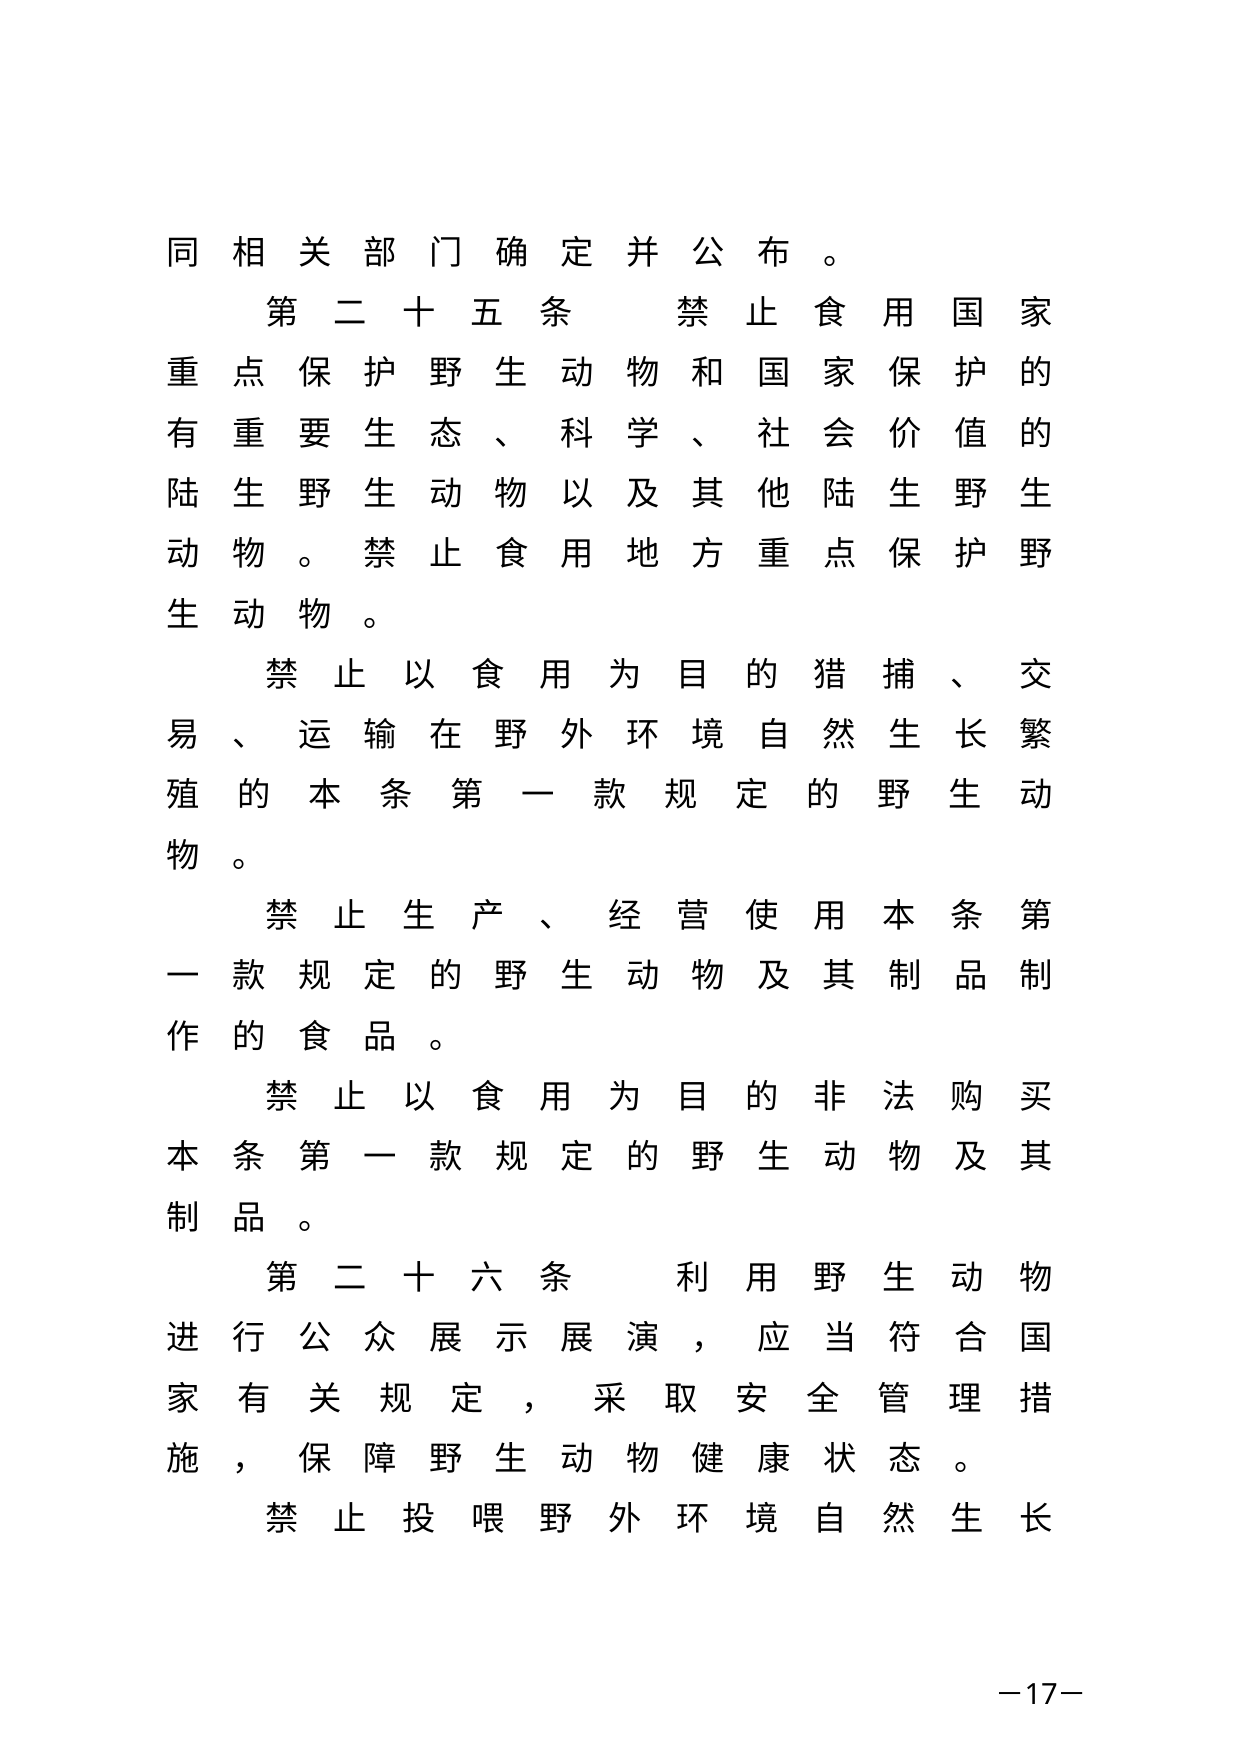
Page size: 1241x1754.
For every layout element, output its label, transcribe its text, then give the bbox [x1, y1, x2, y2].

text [167, 219, 1085, 280]
text 禁止以食用为目的猎捕、交易、运输在野外环境自然生长繁殖的本条第一款规定的野生动物。 [167, 642, 1085, 883]
text 第二十六条 利用野生动物进行公众展示展演，应当符合国家有关规定，采取安全管理措施，保障野生动物健康状态。 [167, 1245, 1085, 1486]
text 禁止以食用为目的非法购买本条第一款规定的野生动物及其制品。 [167, 1064, 1085, 1245]
text 禁止生产、经营使用本条第一款规定的野生动物及其制品制作的食品。 [167, 883, 1085, 1064]
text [167, 1486, 1085, 1546]
text 第二十五条 禁止食用国家重点保护野生动物和国家保护的有重要生态、科学、社会价值的陆生野生动物以及其他陆生野生动物。禁止食用地方重点保护野生动物。 [167, 280, 1085, 642]
